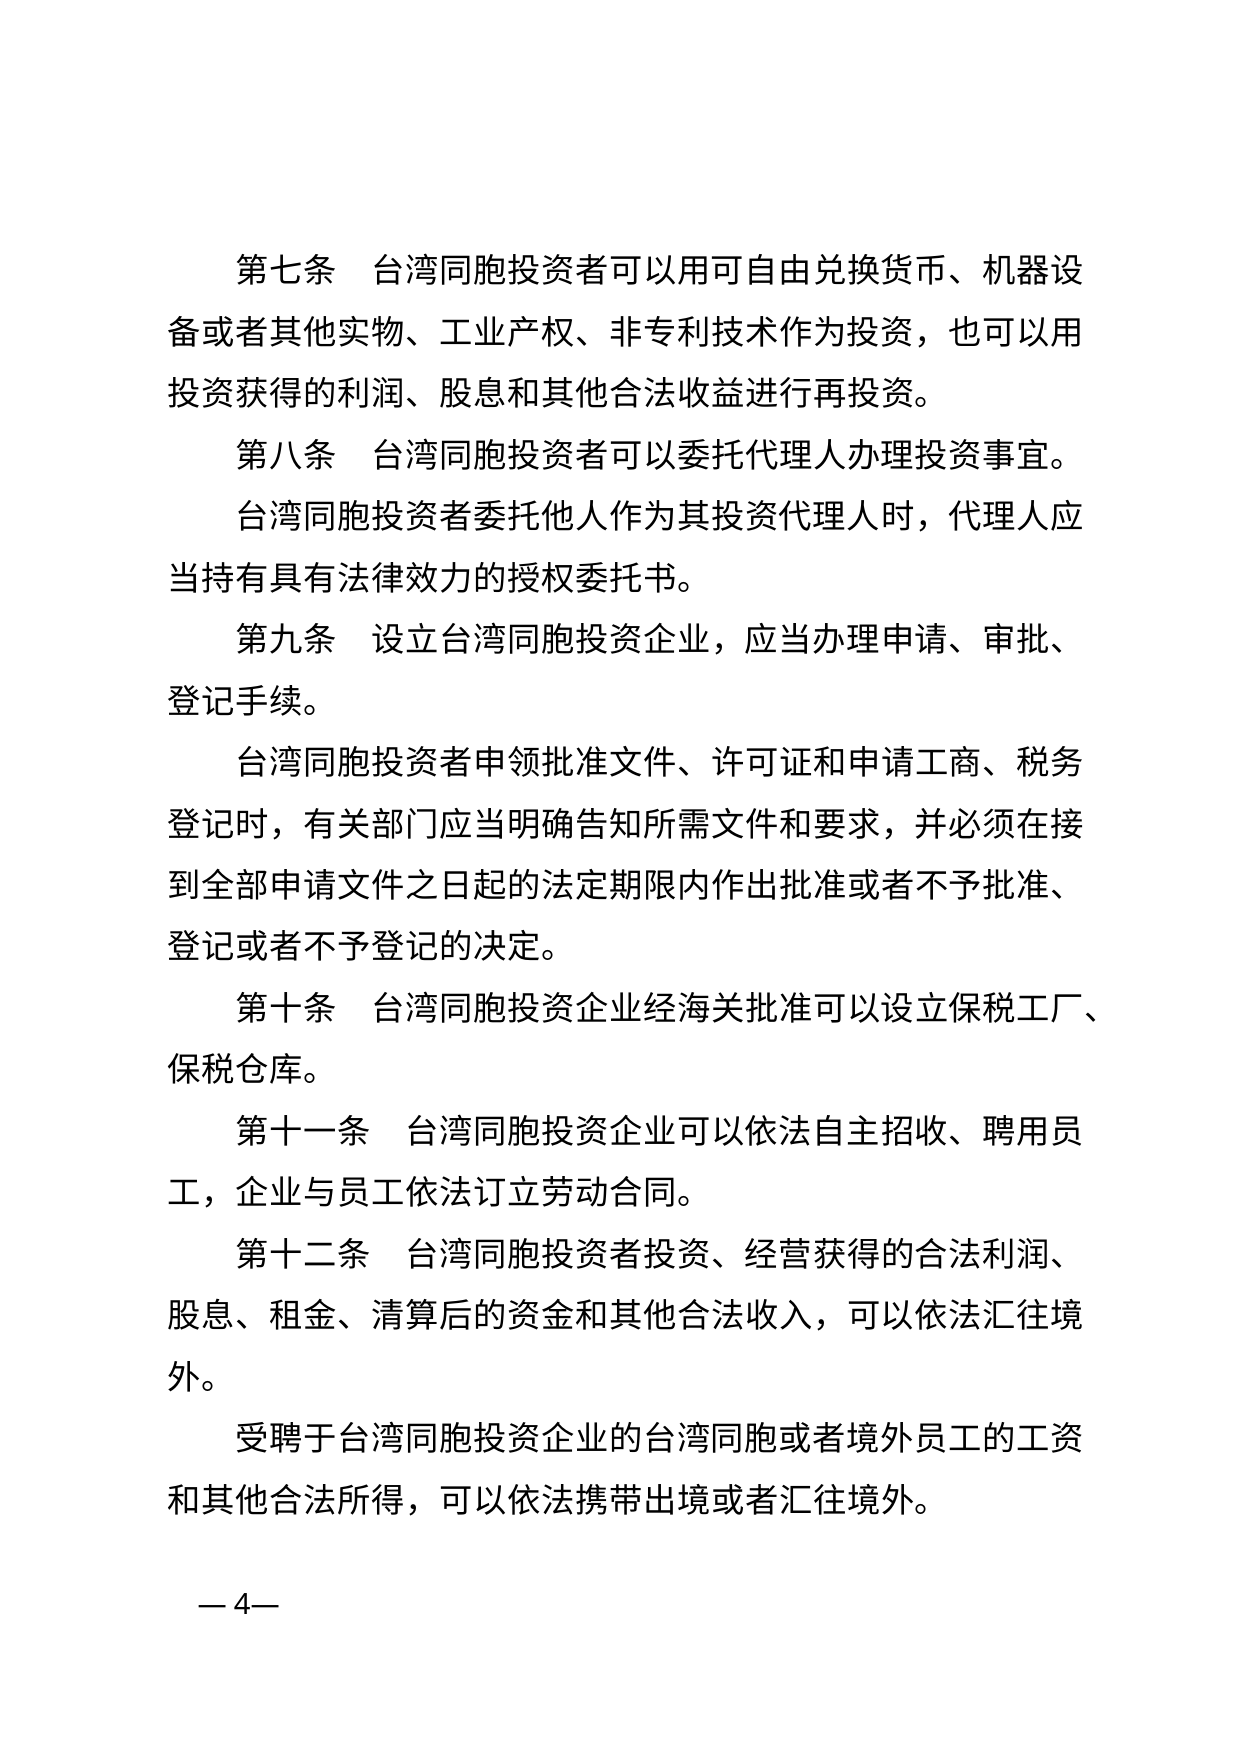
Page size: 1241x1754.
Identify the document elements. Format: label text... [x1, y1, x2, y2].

text 受聘于台湾同胞投资企业的台湾同胞或者境外员工的工资和其他合法所得，可以依法携带出境或者汇往境外。 [168, 1405, 1084, 1528]
text 第十一条 台湾同胞投资企业可以依法自主招收、聘用员工，企业与员工依法订立劳动合同。 [168, 1098, 1084, 1221]
text 第七条 台湾同胞投资者可以用可自由兑换货币、机器设备或者其他实物、工业产权、非专利技术作为投资，也可以用投资获得的利润、股息和其他合法收益进行再投资。 [168, 238, 1084, 422]
text 第九条 设立台湾同胞投资企业，应当办理申请、审批、登记手续。 [168, 606, 1084, 729]
text 台湾同胞投资者申领批准文件、许可证和申请工商、税务登记时，有关部门应当明确告知所需文件和要求，并必须在接到全部申请文件之日起的法定期限内作出批准或者不予批准、登记或者不予登记的决定。 [168, 729, 1084, 975]
text 第八条 台湾同胞投资者可以委托代理人办理投资事宜。 [168, 422, 1084, 483]
text 第十二条 台湾同胞投资者投资、经营获得的合法利润、股息、租金、清算后的资金和其他合法收入，可以依法汇往境外。 [168, 1221, 1084, 1405]
text 台湾同胞投资者委托他人作为其投资代理人时，代理人应当持有具有法律效力的授权委托书。 [168, 483, 1084, 606]
text 第十条 台湾同胞投资企业经海关批准可以设立保税工厂、保税仓库。 [168, 975, 1084, 1098]
